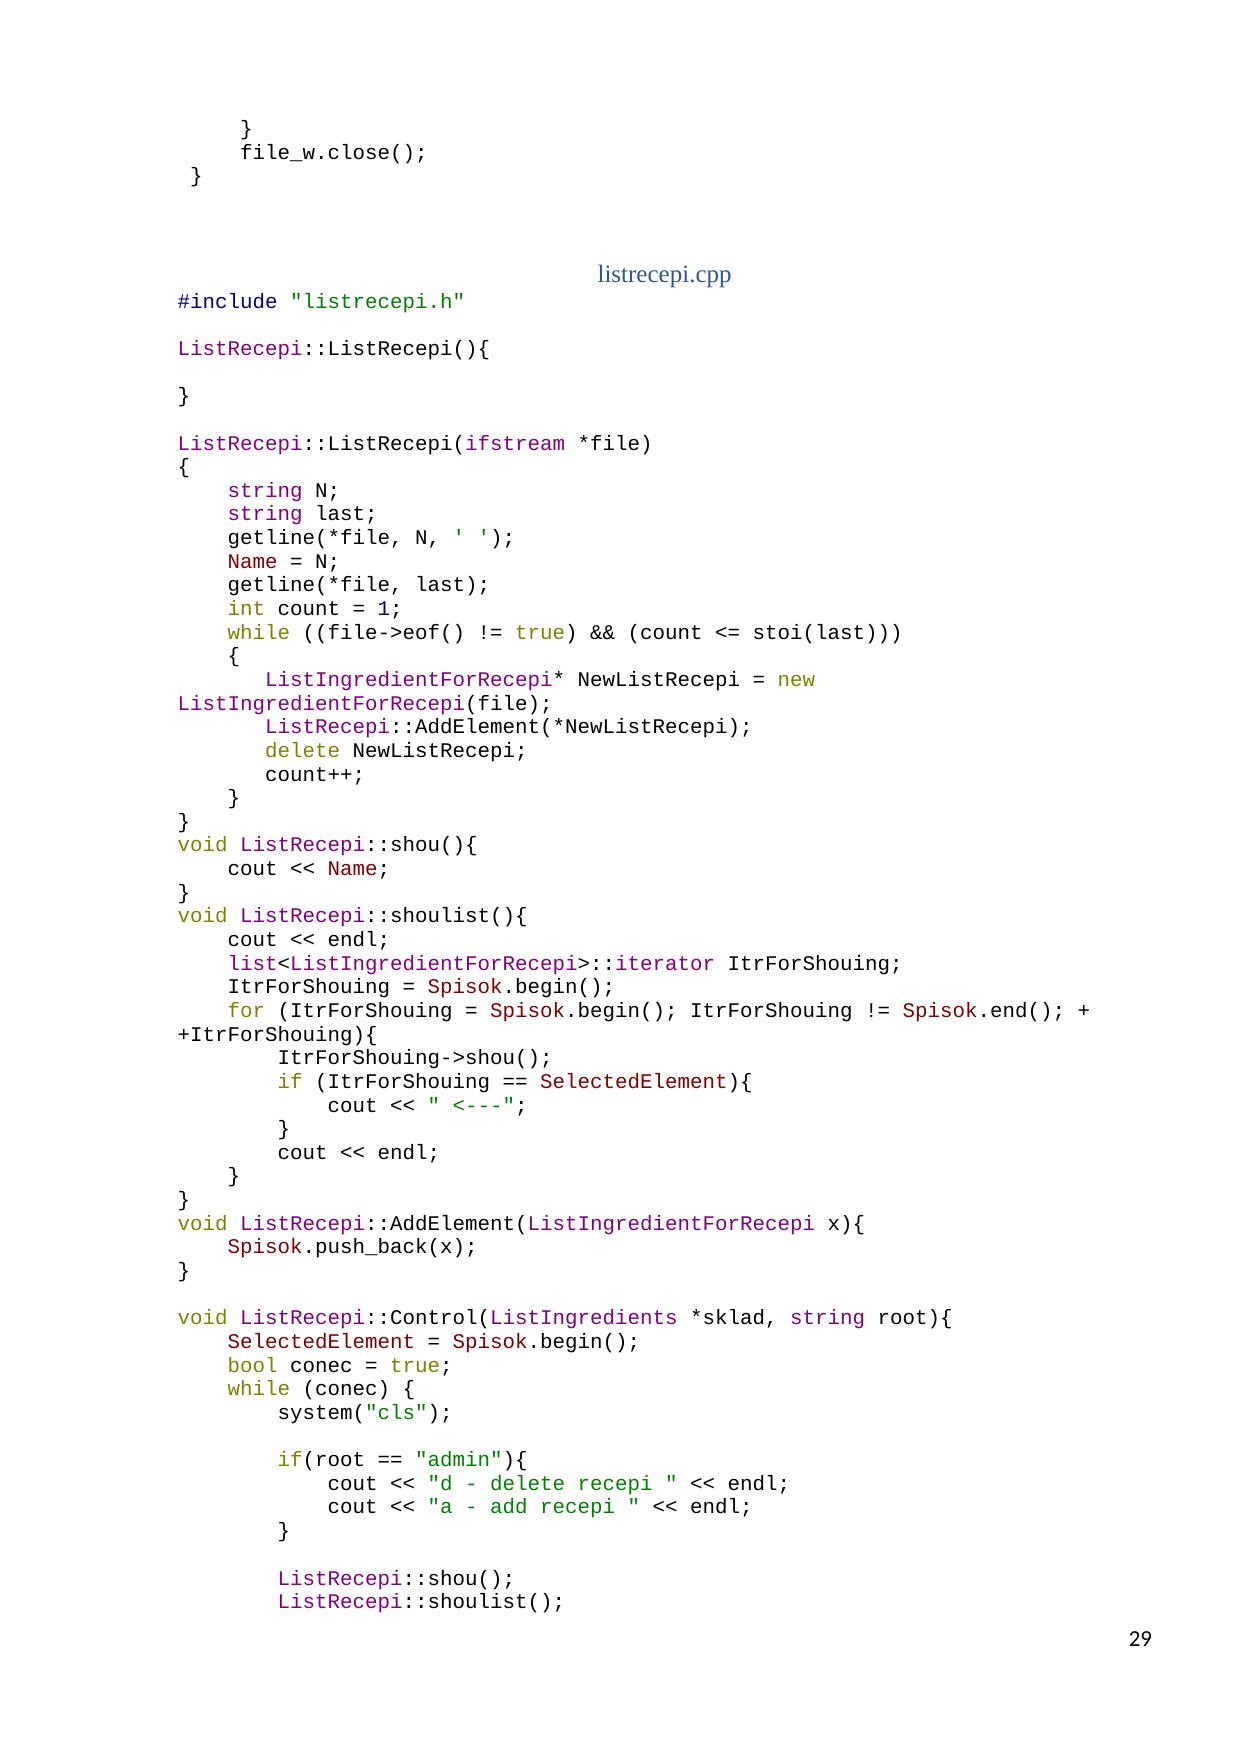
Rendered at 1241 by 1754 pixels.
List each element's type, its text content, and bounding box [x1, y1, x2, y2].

text { [177, 645, 1152, 669]
text if(root == "admin"){ [177, 1449, 1152, 1473]
text while ((file->eof() != true) && (count <= stoi(last))) [177, 622, 1152, 645]
text ListRecepi::shoulist(); [177, 1591, 1152, 1615]
text } [177, 882, 1152, 905]
text } [177, 118, 1152, 142]
text cout << " <---"; [177, 1094, 1152, 1118]
text #include "listrecepi.h" [177, 291, 1152, 314]
text string N; [177, 480, 1152, 503]
text bool conec = true; [177, 1355, 1152, 1378]
text string last; [177, 503, 1152, 527]
text void ListRecepi::shou(){ [177, 834, 1152, 858]
text SelectedElement = Spisok.begin(); [177, 1331, 1152, 1355]
text file_w.close(); [177, 142, 1152, 165]
text cout << endl; [177, 1142, 1152, 1166]
text Name = N; [177, 551, 1152, 574]
text ListRecepi::ListRecepi(ifstream *file) [177, 432, 1152, 456]
text } [177, 165, 1152, 189]
text if (ItrForShouing == SelectedElement){ [177, 1071, 1152, 1094]
text delete NewListRecepi; [177, 740, 1152, 763]
text count++; [177, 763, 1152, 787]
text } [177, 385, 1152, 409]
text void ListRecepi::AddElement(ListIngredientForRecepi x){ [177, 1213, 1152, 1236]
text int count = 1; [177, 598, 1152, 622]
text } [177, 1118, 1152, 1142]
text ListRecepi::AddElement(*NewListRecepi); [177, 716, 1152, 740]
text void ListRecepi::shoulist(){ [177, 905, 1152, 929]
text cout << endl; [177, 929, 1152, 953]
text ItrForShouing->shou(); [177, 1047, 1152, 1071]
text void ListRecepi::Control(ListIngredients *sklad, string root){ [177, 1307, 1152, 1331]
text cout << "d - delete recepi " << endl; [177, 1473, 1152, 1497]
text ListRecepi::ListRecepi(){ [177, 338, 1152, 362]
text system("cls"); [177, 1402, 1152, 1426]
text cout << Name; [177, 858, 1152, 882]
text ItrForShouing = Spisok.begin(); [177, 976, 1152, 1000]
text } [177, 1189, 1152, 1213]
text } [177, 787, 1152, 811]
text cout << "a - add recepi " << endl; [177, 1497, 1152, 1520]
subtitle listrecepi.cpp [177, 259, 1152, 288]
text } [177, 1166, 1152, 1189]
text { [177, 456, 1152, 480]
text list<ListIngredientForRecepi>::iterator ItrForShouing; [177, 953, 1152, 976]
text getline(*file, last); [177, 574, 1152, 598]
text ListRecepi::shou(); [177, 1567, 1152, 1591]
text while (conec) { [177, 1378, 1152, 1402]
text for (ItrForShouing = Spisok.begin(); ItrForShouing != Spisok.end(); ++ItrForShouing){ [177, 1000, 1152, 1047]
text Spisok.push_back(x); [177, 1236, 1152, 1260]
text ListIngredientForRecepi* NewListRecepi = new ListIngredientForRecepi(file); [177, 669, 1152, 716]
text } [177, 1260, 1152, 1284]
text } [177, 1520, 1152, 1544]
text } [177, 811, 1152, 834]
text getline(*file, N, ' '); [177, 527, 1152, 551]
